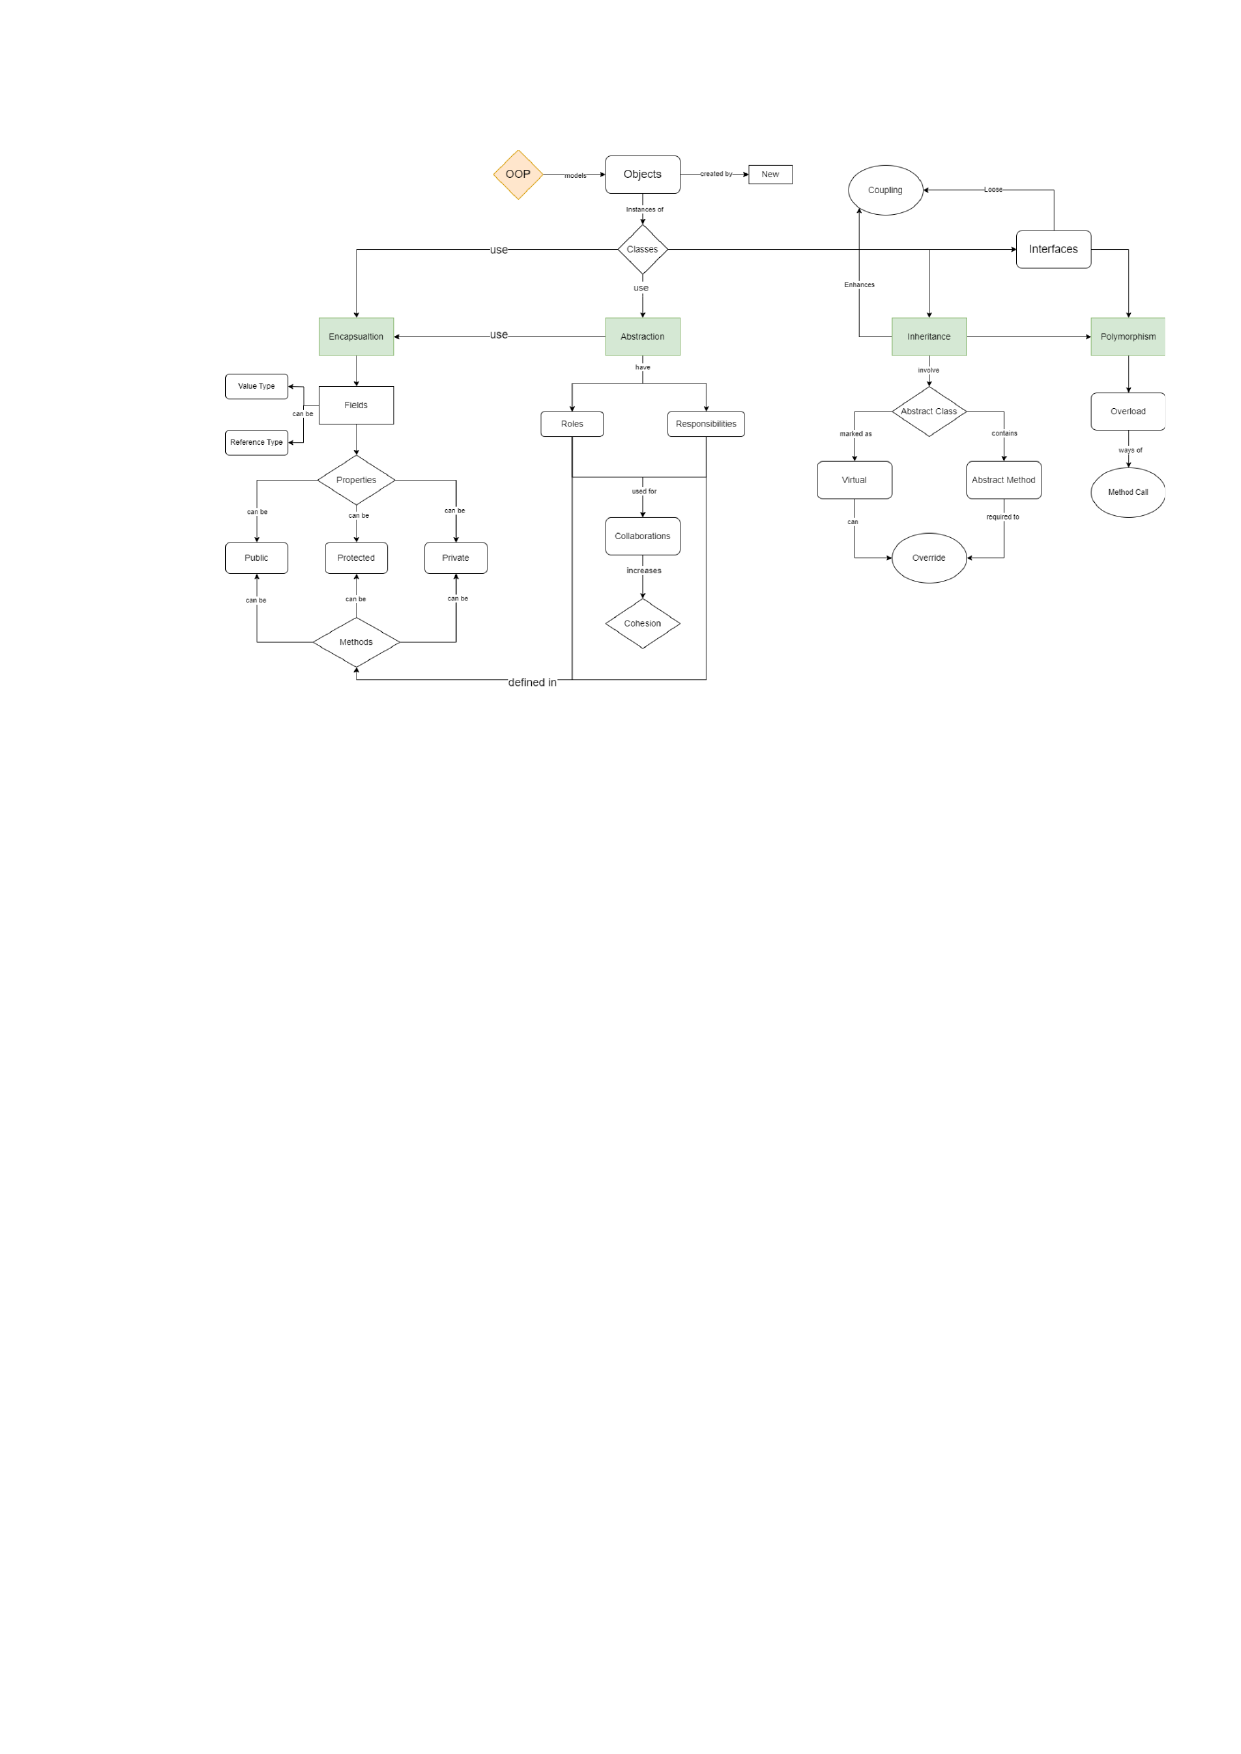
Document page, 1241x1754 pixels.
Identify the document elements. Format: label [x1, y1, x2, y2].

picture [225, 150, 1166, 689]
